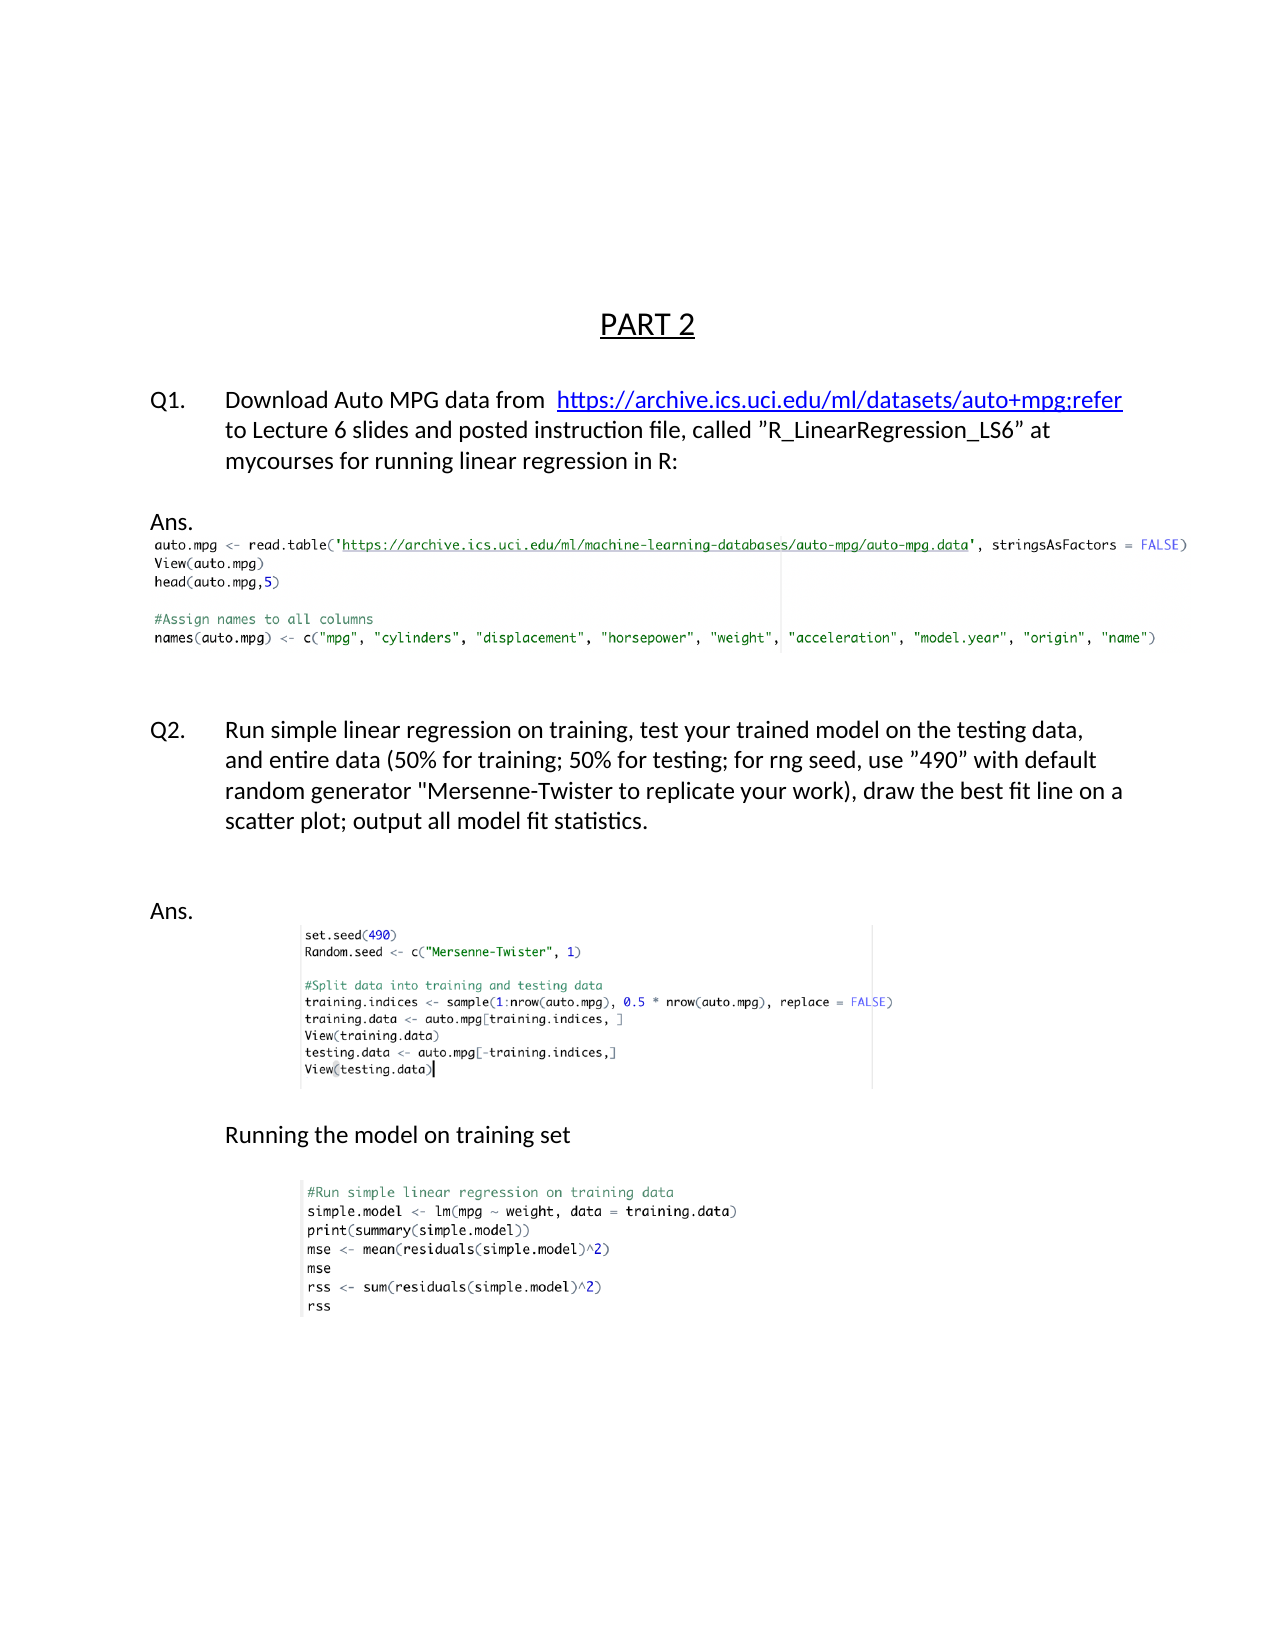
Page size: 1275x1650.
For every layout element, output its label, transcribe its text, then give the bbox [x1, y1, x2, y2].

text Running the model on training set [150, 1119, 1125, 1150]
picture [150, 536, 1192, 653]
text Ans. [150, 895, 1125, 925]
picture [300, 1180, 873, 1317]
text Q1. Download Auto MPG data from https://archive.ics.uci.edu/ml/datasets/auto+mpg;refer to Lecture 6 slides and posted instruction file, called ”R_LinearRegression_LS6” at mycourses for running linear regression in R: [150, 384, 1125, 476]
picture [300, 925, 902, 1089]
text Ans. [150, 506, 1125, 536]
text PART 2 [525, 303, 1125, 343]
text Q2. Run simple linear regression on training, test your trained model on the testing data, and entire data (50% for training; 50% for testing; for rng seed, use ”490” with default random generator "Mersenne-Twister to replicate your work), draw the best fit line on a scatter plot; output all model fit statistics. [150, 714, 1125, 836]
